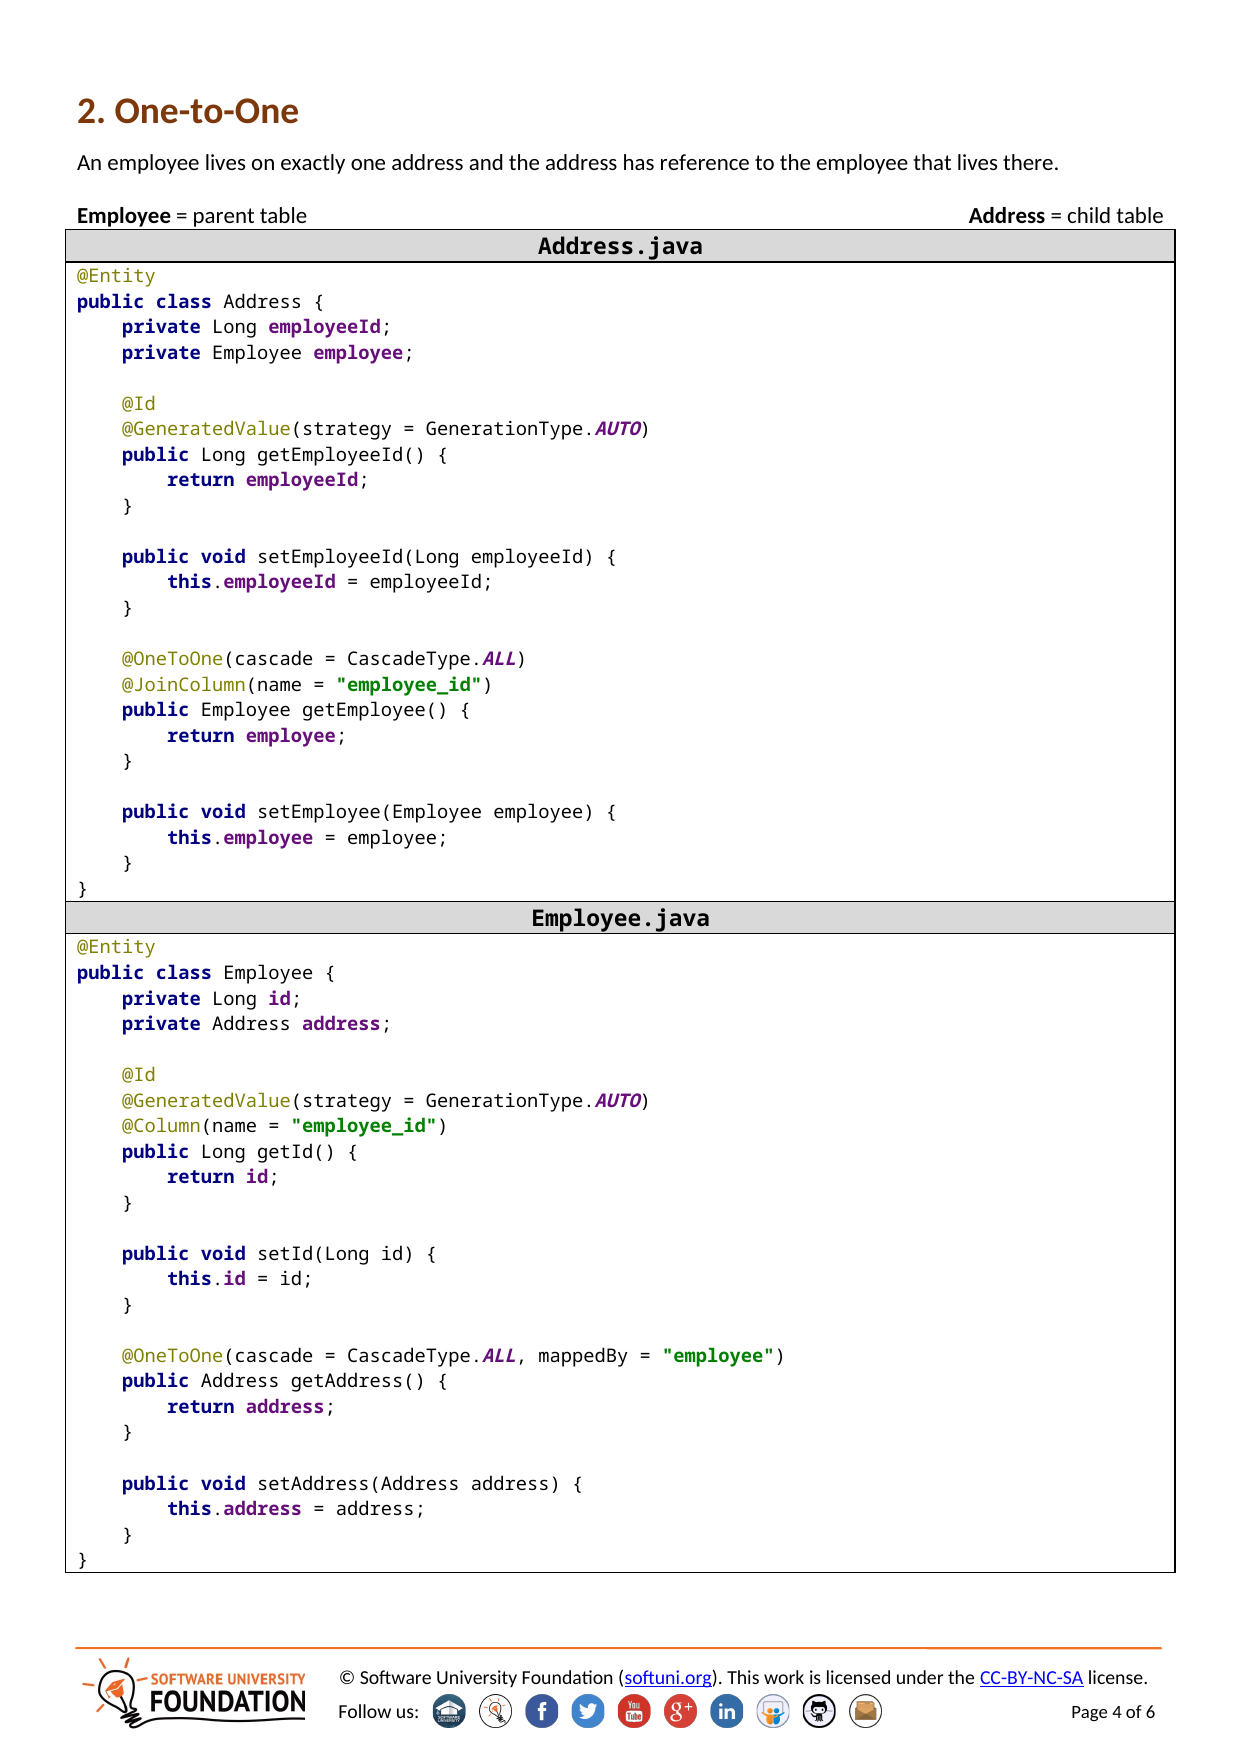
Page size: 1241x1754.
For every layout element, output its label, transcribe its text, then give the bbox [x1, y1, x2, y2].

picture [571, 1694, 605, 1728]
table_header Address = child table [620, 201, 1175, 229]
table_cell Address.java [66, 230, 1174, 261]
picture [617, 1694, 651, 1728]
picture [525, 1694, 559, 1728]
picture [756, 1694, 790, 1728]
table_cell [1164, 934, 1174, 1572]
picture [664, 1694, 697, 1728]
picture [710, 1694, 744, 1728]
table_cell Employee.java [66, 902, 1174, 933]
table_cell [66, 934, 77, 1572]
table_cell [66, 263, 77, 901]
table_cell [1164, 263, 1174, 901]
picture [849, 1694, 882, 1728]
text An employee lives on exactly one address and the address has reference to the employee that lives there. [77, 148, 1163, 176]
table_header Employee = parent table [66, 201, 620, 229]
subtitle One-to-One [77, 87, 1163, 133]
picture [81, 1656, 305, 1729]
picture [802, 1694, 836, 1728]
picture [432, 1694, 466, 1728]
picture [479, 1694, 512, 1728]
